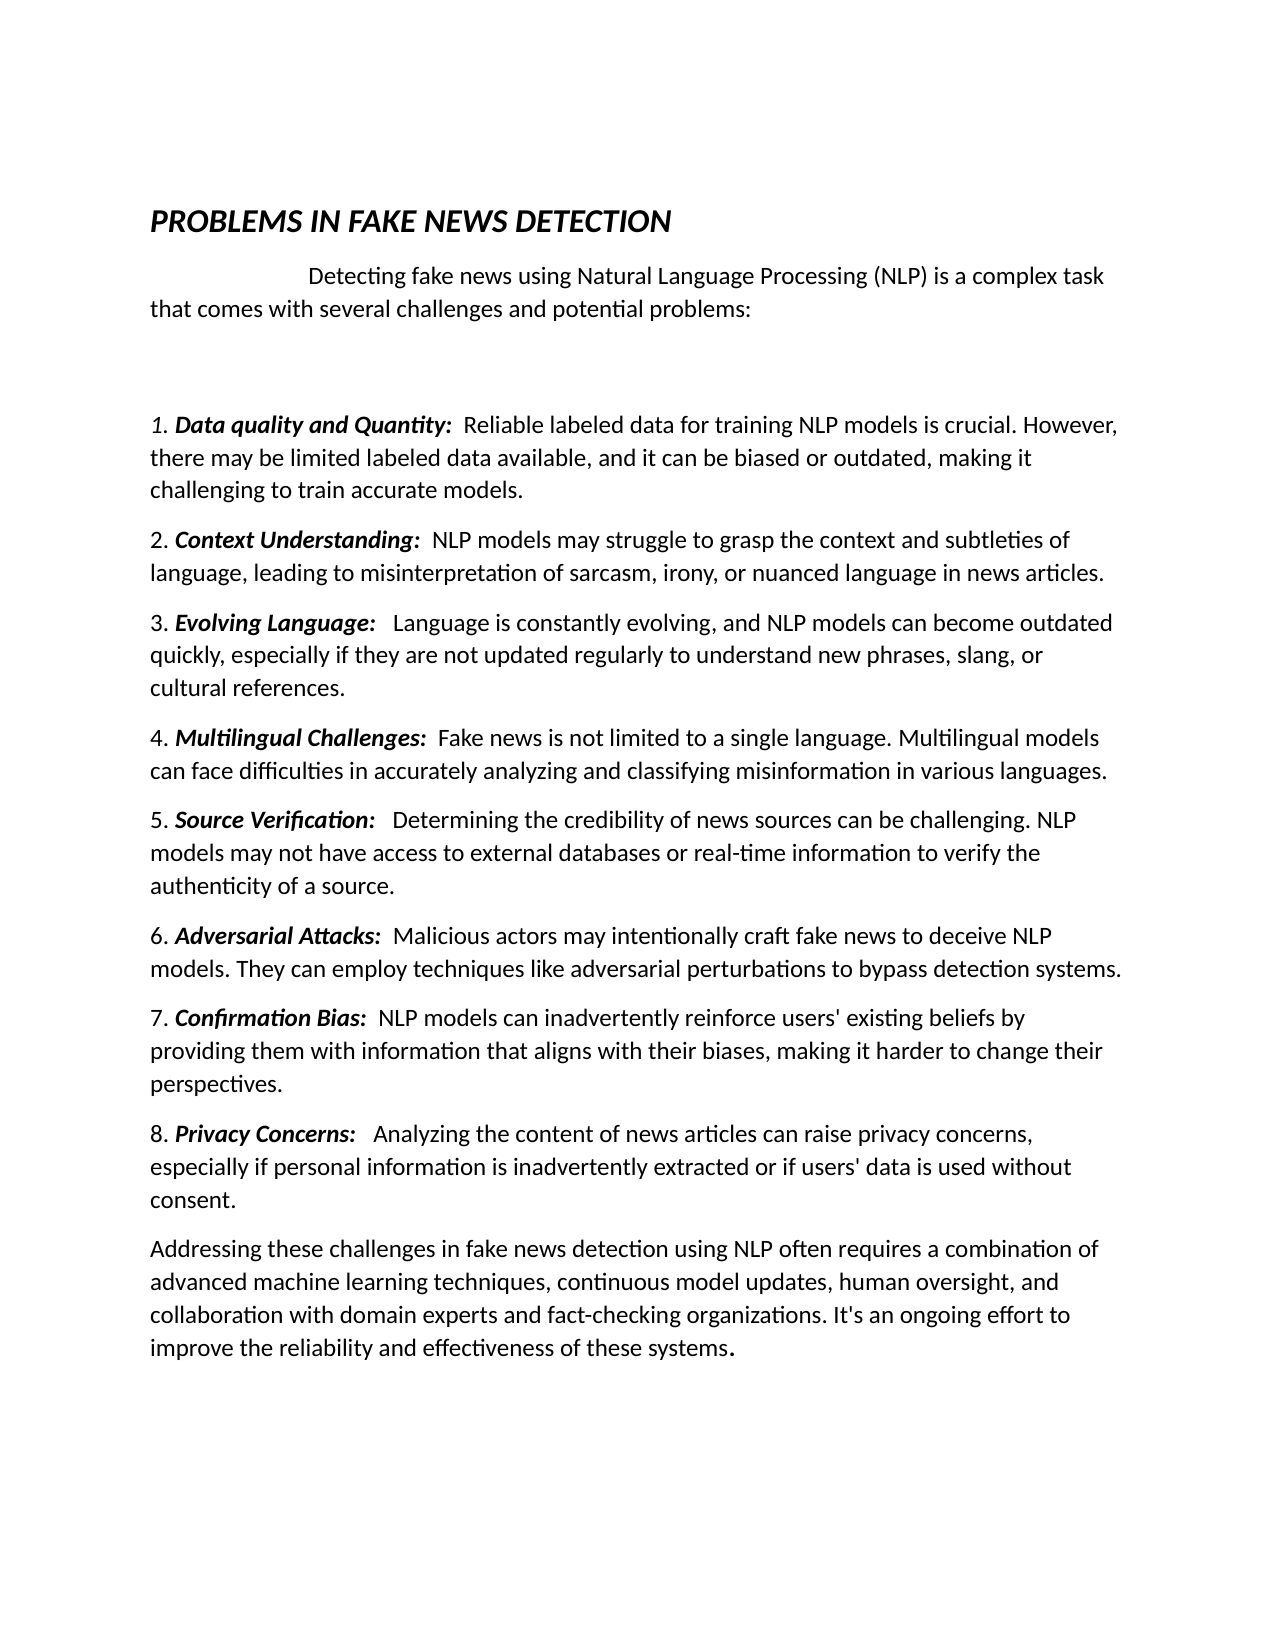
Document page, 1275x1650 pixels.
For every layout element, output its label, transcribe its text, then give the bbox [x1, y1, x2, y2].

text Detecting fake news using Natural Language Processing (NLP) is a complex task that comes with several challenges and potential problems: [150, 260, 1125, 324]
text 6. Adversarial Attacks: Malicious actors may intentionally craft fake news to deceive NLP models. They can employ techniques like adversarial perturbations to bypass detection systems. [150, 920, 1125, 983]
text PROBLEMS IN FAKE NEWS DETECTION [150, 199, 1125, 240]
text 4. Multilingual Challenges: Fake news is not limited to a single language. Multilingual models can face difficulties in accurately analyzing and classifying misinformation in various languages. [150, 722, 1125, 786]
text 8. Privacy Concerns: Analyzing the content of news articles can raise privacy concerns, especially if personal information is inadvertently extracted or if users' data is used without consent. [150, 1118, 1125, 1214]
text 7. Confirmation Bias: NLP models can inadvertently reinforce users' existing beliefs by providing them with information that aligns with their biases, making it harder to change their perspectives. [150, 1003, 1125, 1099]
text 1. Data quality and Quantity: Reliable labeled data for training NLP models is crucial. However, there may be limited labeled data available, and it can be biased or outdated, making it challenging to train accurate models. [150, 409, 1125, 505]
text Addressing these challenges in fake news detection using NLP often requires a combination of advanced machine learning techniques, continuous model updates, human oversight, and collaboration with domain experts and fact-checking organizations. It's an ongoing effort to improve the reliability and effectiveness of these systems. [150, 1233, 1125, 1363]
text 2. Context Understanding: NLP models may struggle to grasp the context and subtleties of language, leading to misinterpretation of sarcasm, irony, or nuanced language in news articles. [150, 524, 1125, 588]
text 5. Source Verification: Determining the credibility of news sources can be challenging. NLP models may not have access to external databases or real-time information to verify the authenticity of a source. [150, 805, 1125, 901]
text 3. Evolving Language: Language is constantly evolving, and NLP models can become outdated quickly, especially if they are not updated regularly to understand new phrases, slang, or cultural references. [150, 607, 1125, 703]
